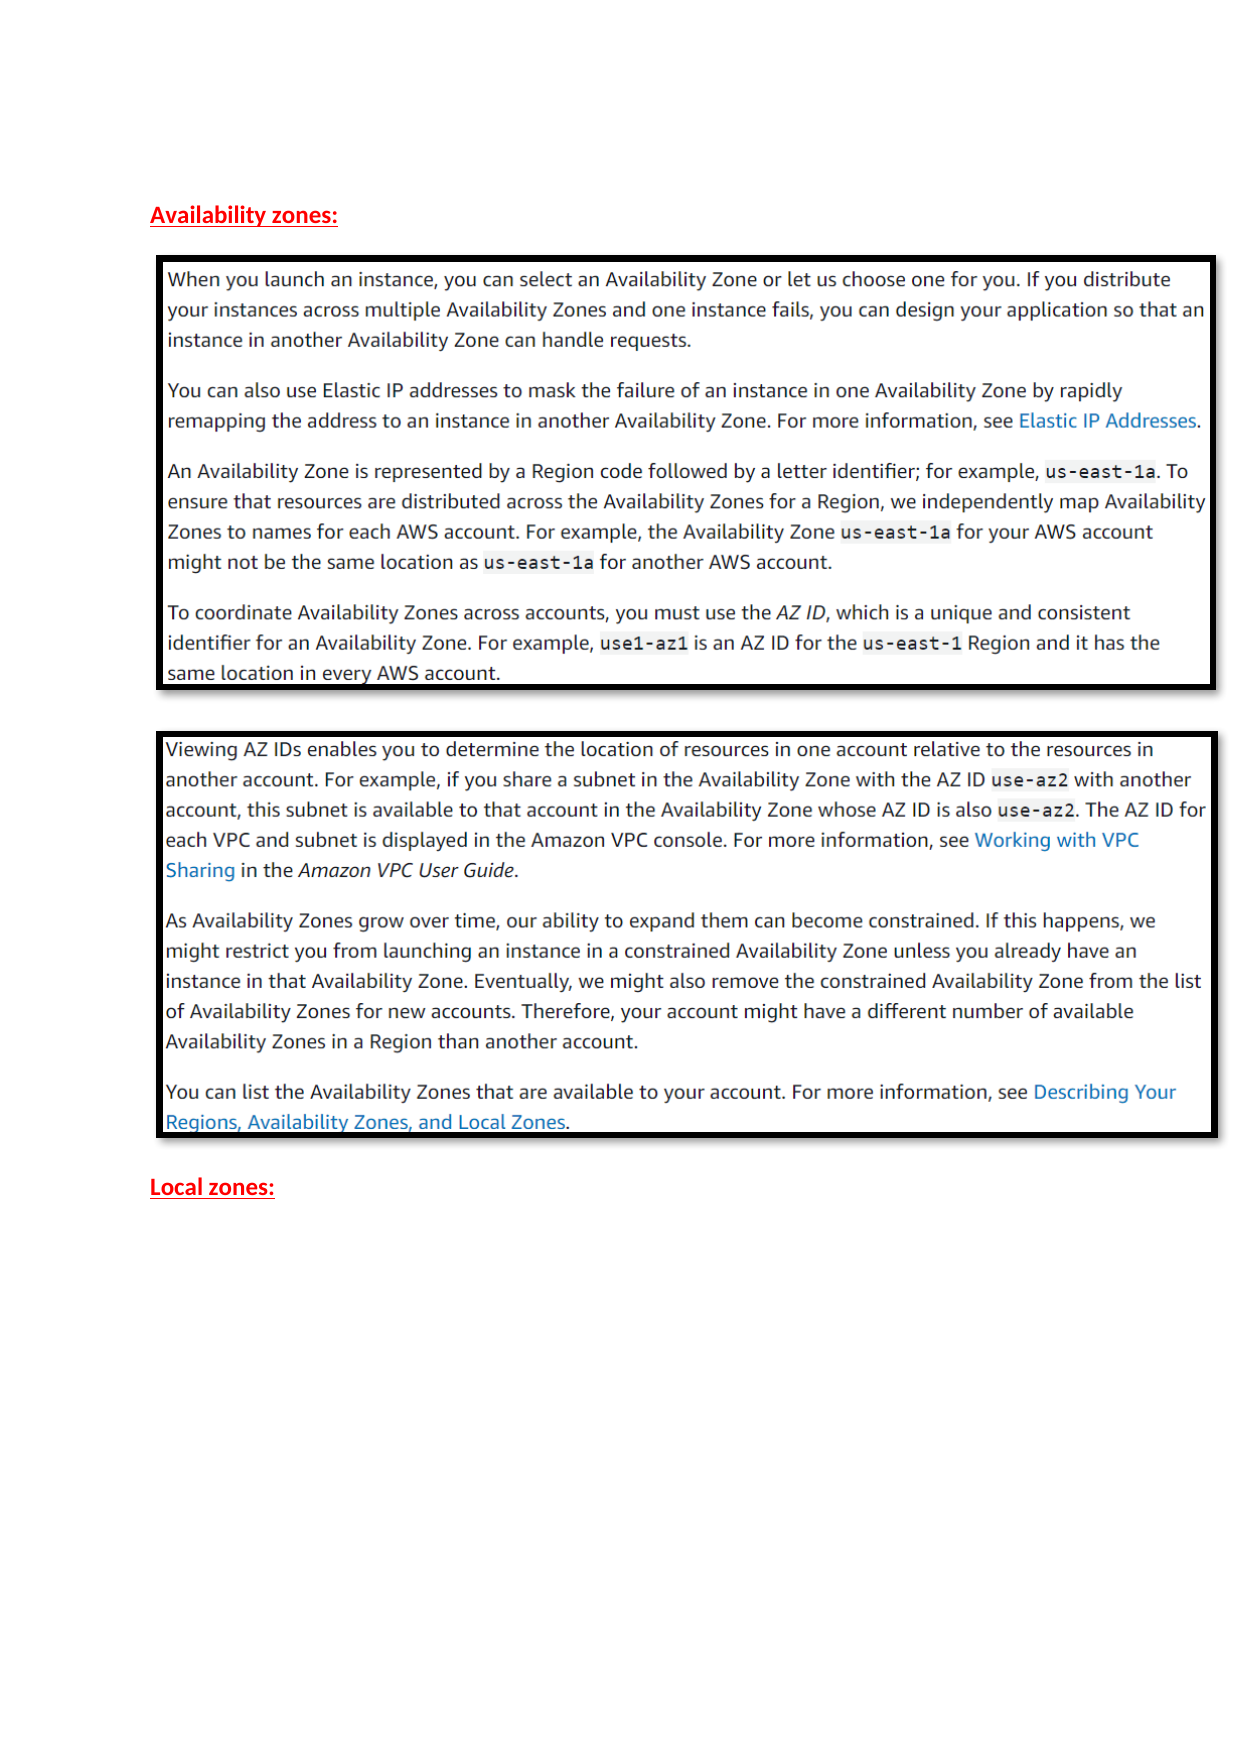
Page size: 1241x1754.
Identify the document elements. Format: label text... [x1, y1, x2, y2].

picture [163, 737, 1211, 1132]
text Local zones: [150, 1172, 1090, 1202]
picture [163, 262, 1210, 684]
text Availability zones: [150, 199, 1090, 230]
